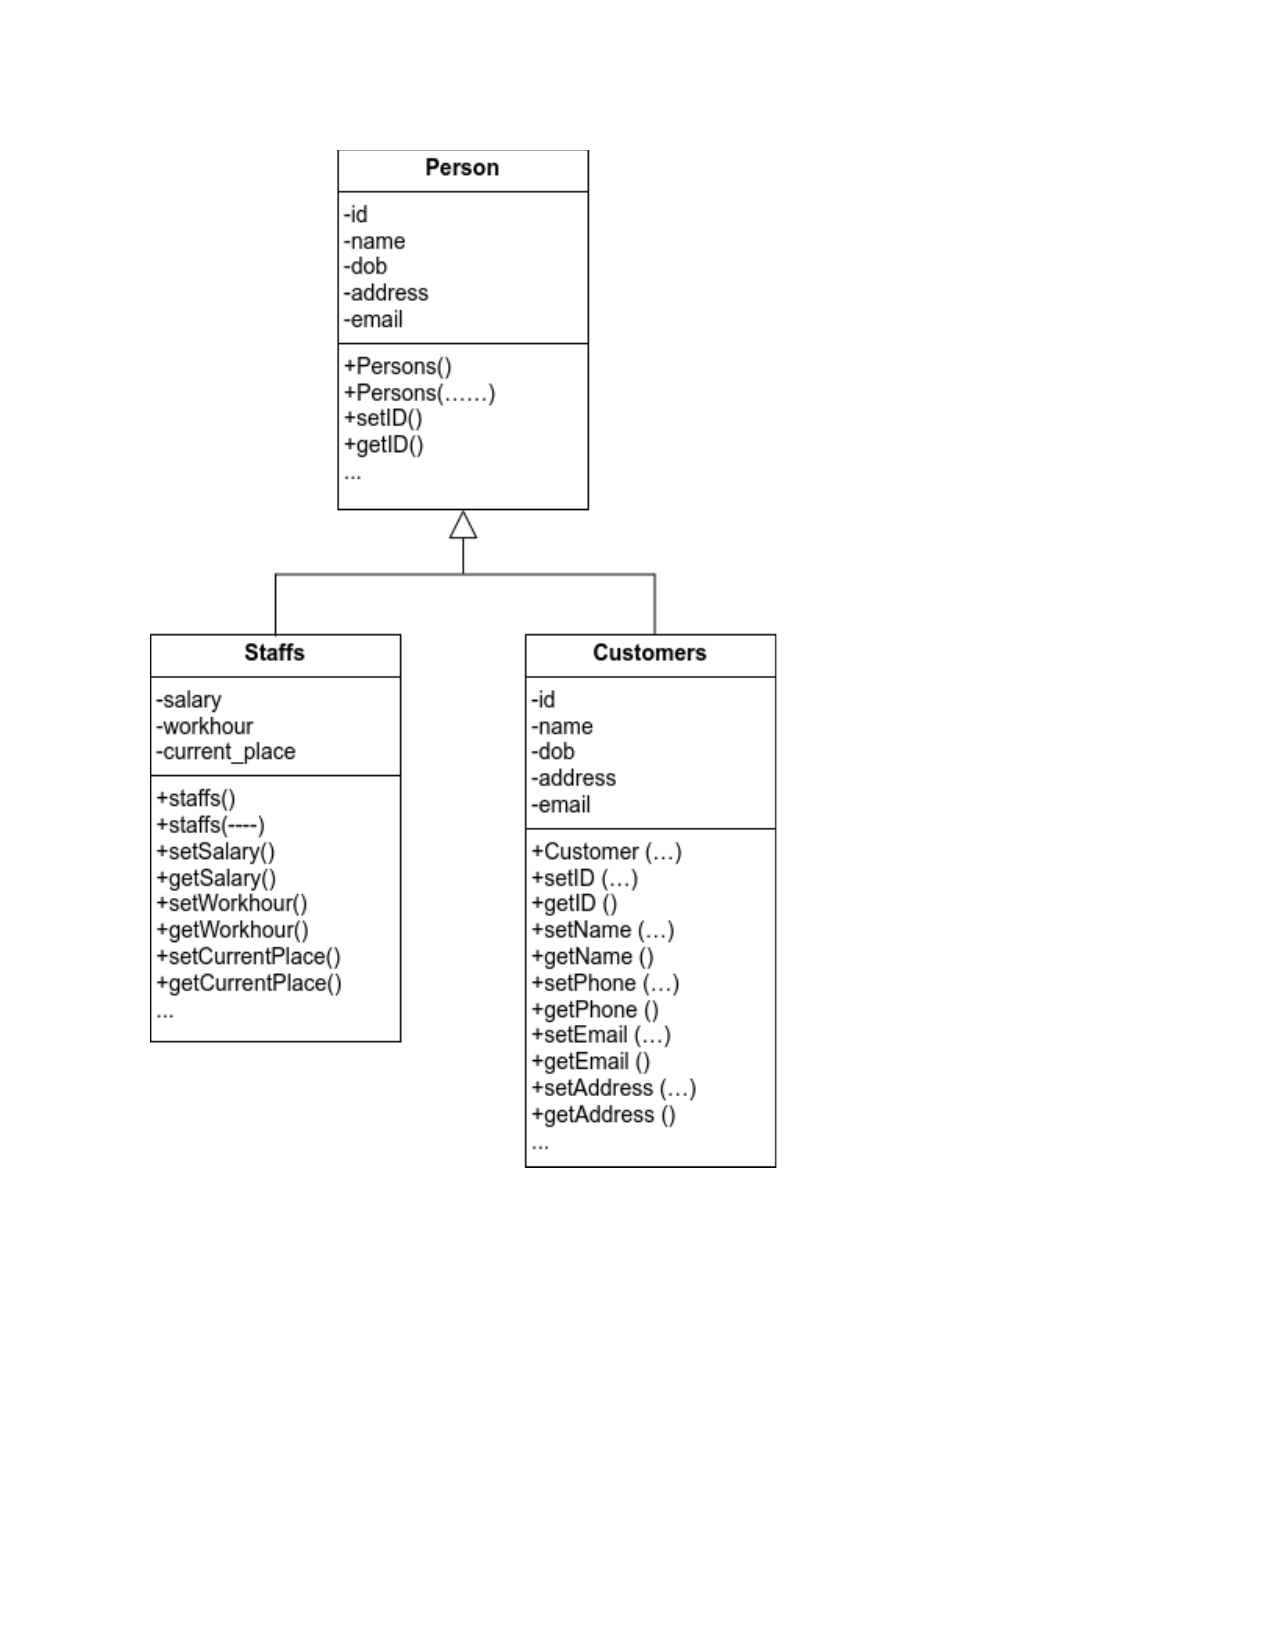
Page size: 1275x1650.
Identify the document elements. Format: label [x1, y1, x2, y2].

picture [150, 150, 777, 1168]
